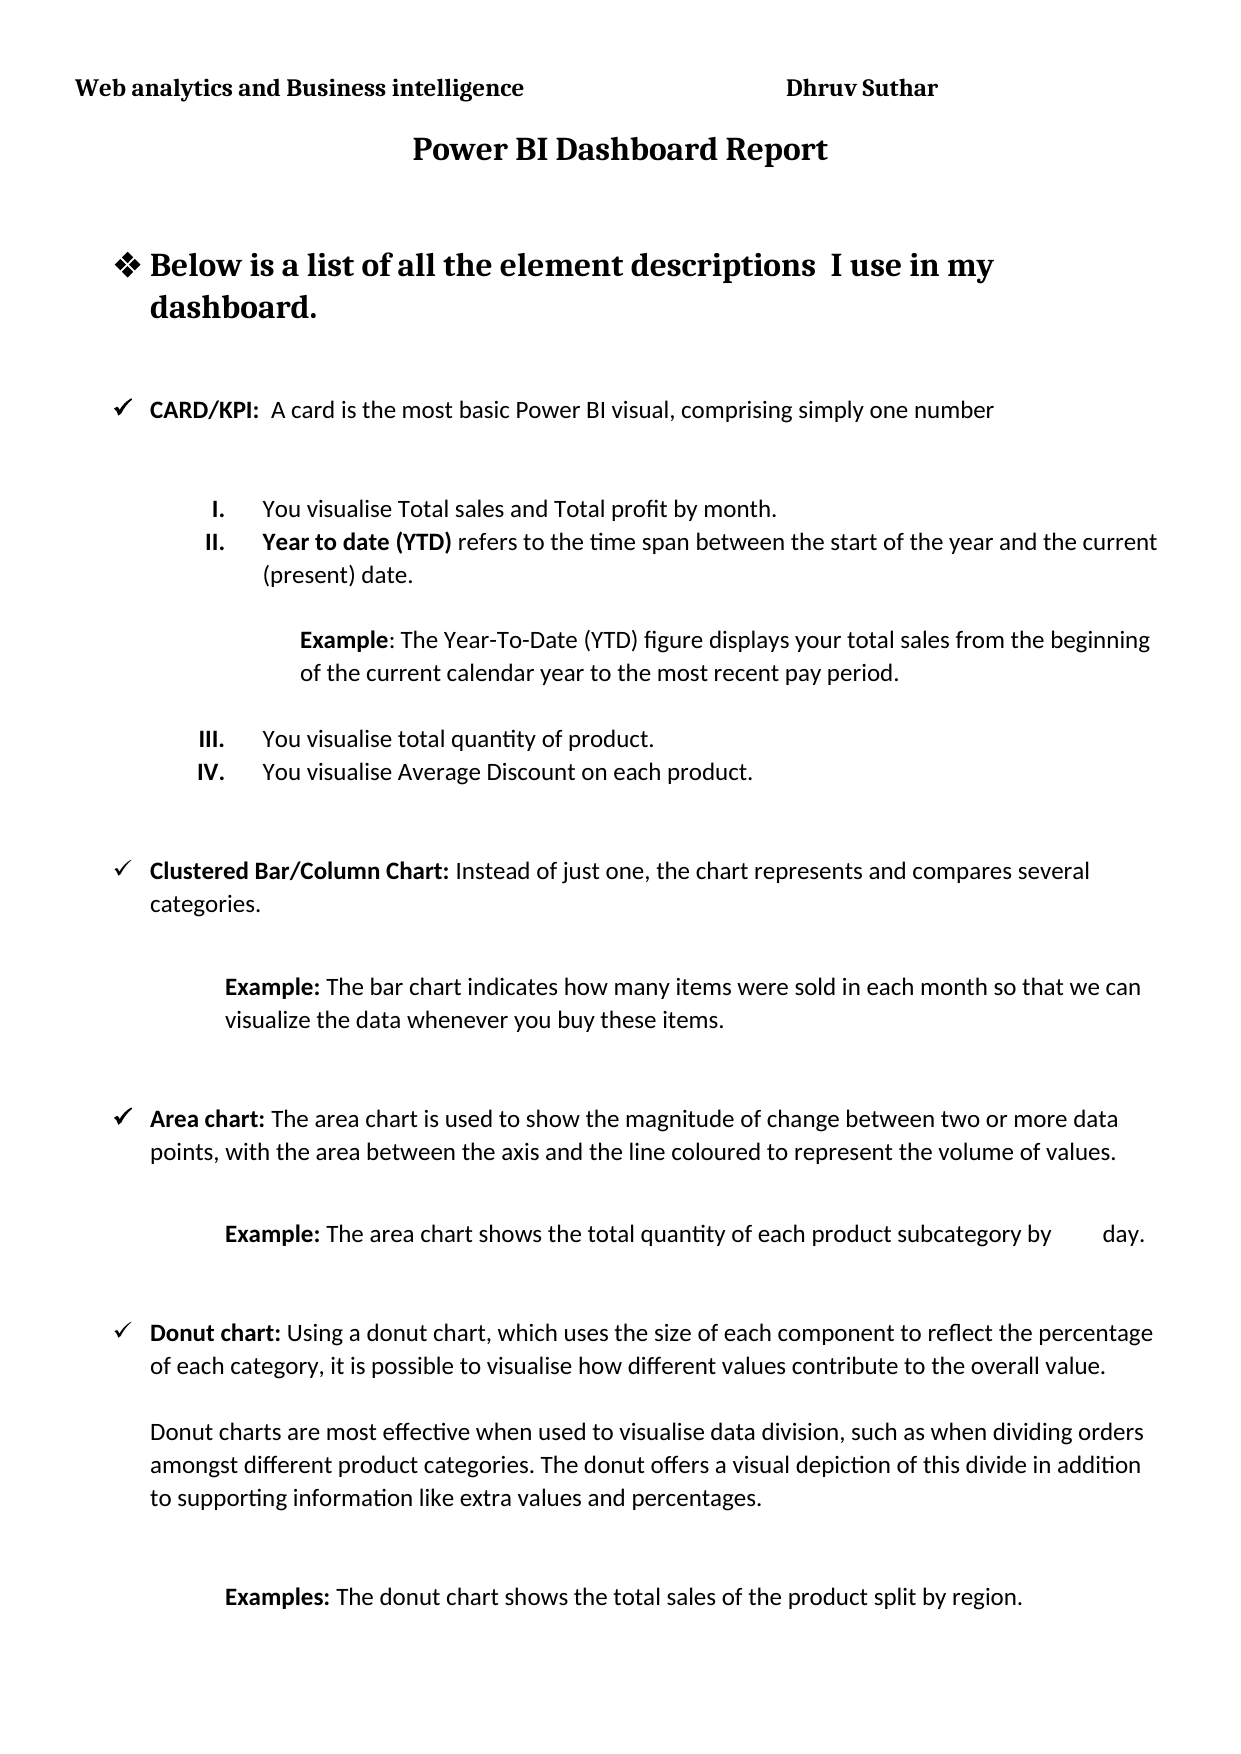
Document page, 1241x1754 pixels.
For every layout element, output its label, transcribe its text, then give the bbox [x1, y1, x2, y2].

text Example: The bar chart indicates how many items were sold in each month so that we can visualize the data whenever you buy these items. [225, 971, 1165, 1034]
list Below is a list of all the element descriptions I use in my dashboard. [112, 247, 1165, 326]
list Examples: The donut chart shows the total sales of the product split by region. [150, 1581, 1165, 1611]
list Area chart: The area chart is used to show the magnitude of change between two or more data points, with the area between the axis and the line coloured to represent the volume of values. [112, 1103, 1165, 1166]
list Clustered Bar/Column Chart: Instead of just one, the chart represents and compares several categories. [112, 855, 1165, 919]
text Power BI Dashboard Report [75, 131, 1165, 169]
list Donut charts are most effective when used to visualise data division, such as when dividing orders amongst different product categories. The donut offers a visual depiction of this divide in addition to supporting information like extra values and percentages. [150, 1416, 1165, 1513]
list You visualise total quantity of product. [225, 723, 1165, 754]
list You visualise Total sales and Total profit by month. [225, 493, 1165, 523]
list Year to date (YTD) refers to the time span between the start of the year and the current (present) date. [225, 526, 1165, 589]
list Donut chart: Using a donut chart, which uses the size of each component to reflect the percentage of each category, it is possible to visualise how different values contribute to the overall value. [112, 1317, 1165, 1381]
list You visualise Average Discount on each product. [225, 756, 1165, 787]
text Example: The area chart shows the total quantity of each product subcategory by day. [225, 1218, 1165, 1249]
list Example: The Year-To-Date (YTD) figure displays your total sales from the beginning of the current calendar year to the most recent pay period. [300, 624, 1165, 688]
list CARD/KPI: A card is the most basic Power BI visual, comprising simply one number [112, 394, 1165, 424]
